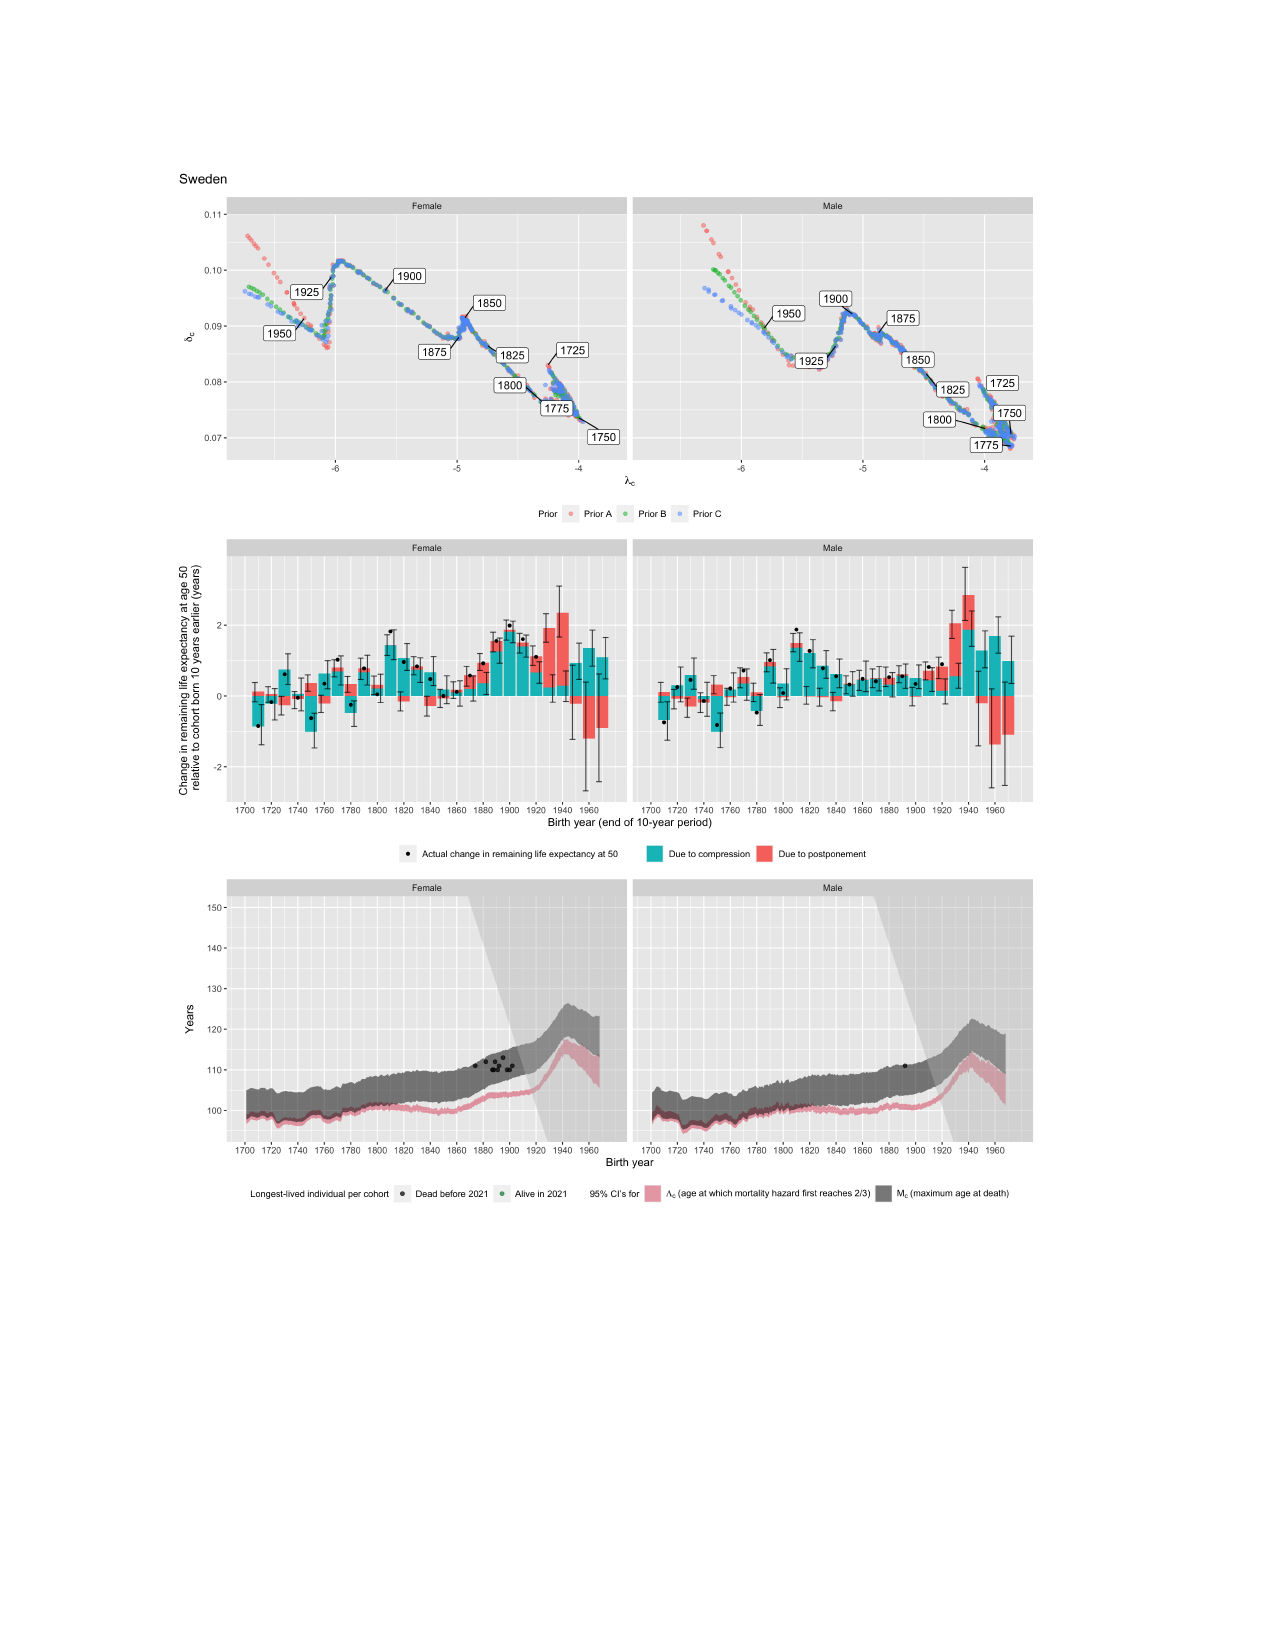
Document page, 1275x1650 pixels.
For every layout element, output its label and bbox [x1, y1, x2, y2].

picture [168, 168, 1044, 1219]
